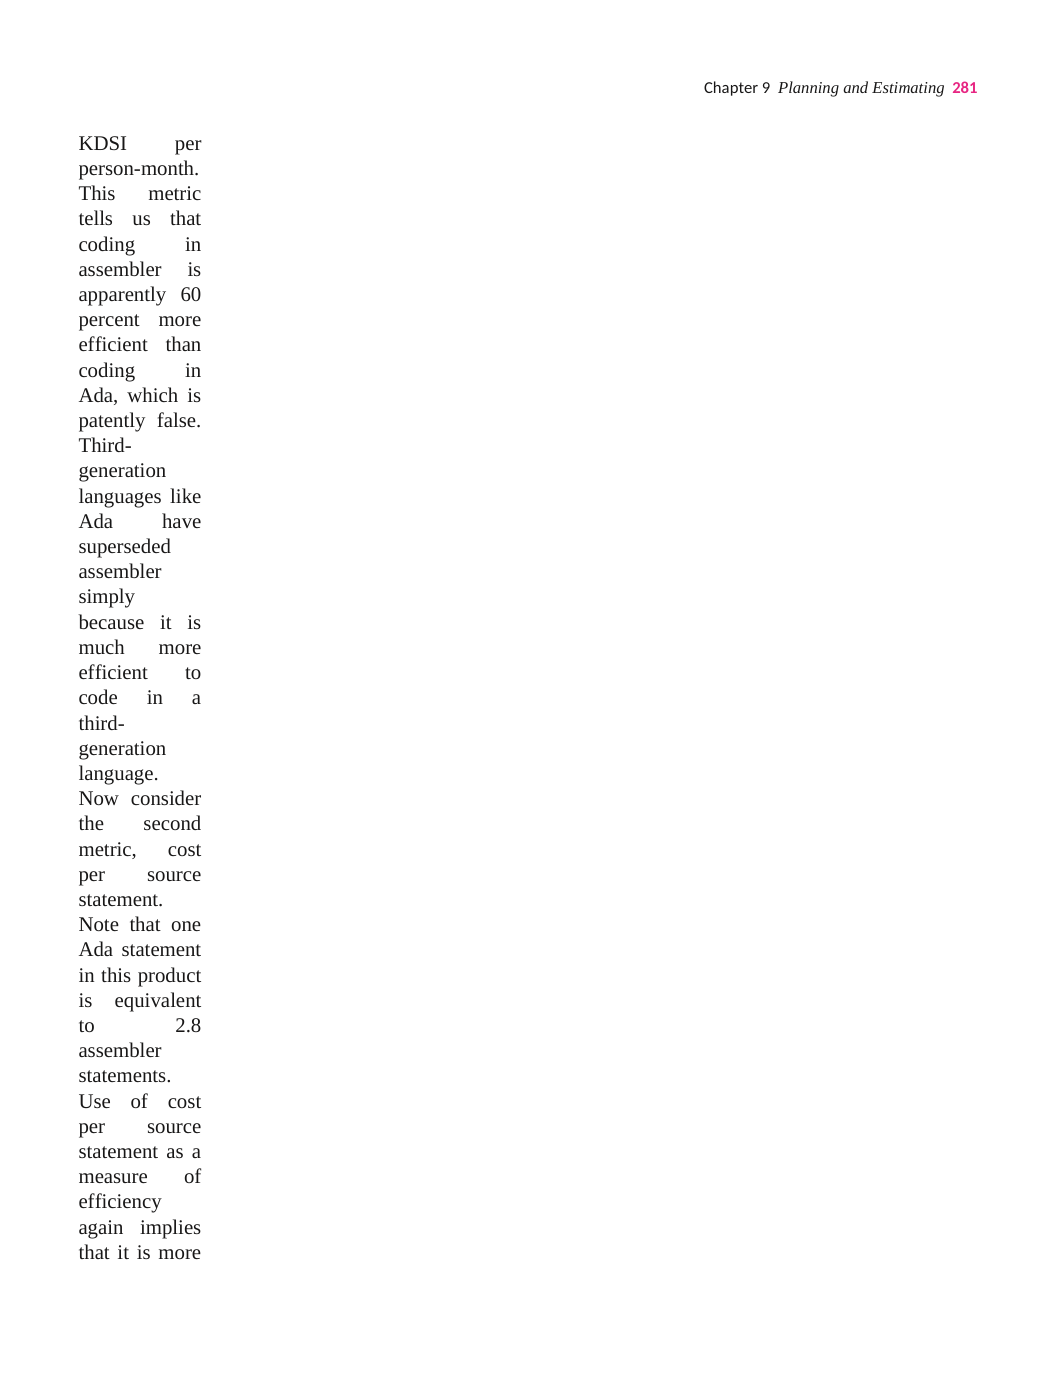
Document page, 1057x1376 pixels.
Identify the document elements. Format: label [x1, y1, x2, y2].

text [77, 131, 201, 1264]
